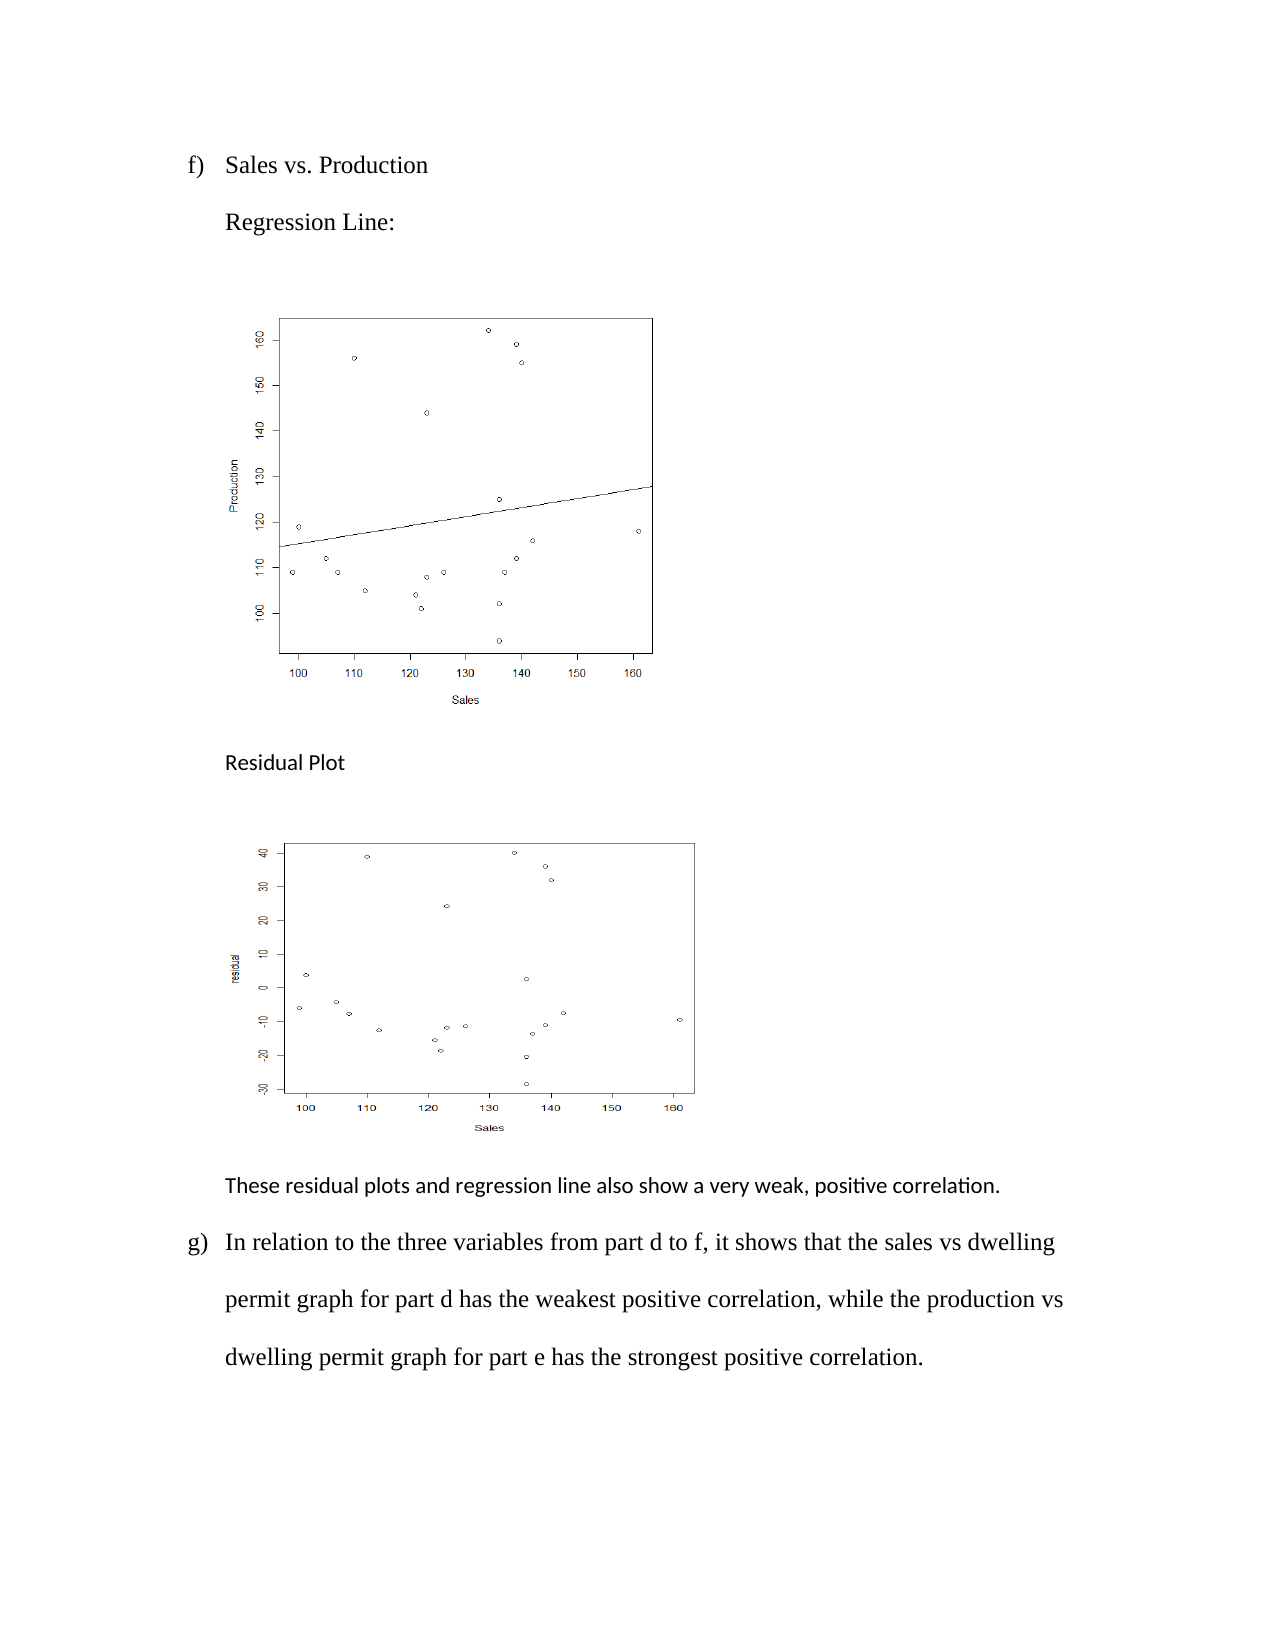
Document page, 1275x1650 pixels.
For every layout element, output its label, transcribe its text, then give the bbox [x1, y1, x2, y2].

picture [225, 803, 725, 1143]
list These residual plots and regression line also show a very weak, positive correlation. [225, 1171, 1125, 1199]
picture [225, 265, 680, 720]
list Sales vs. Production [187, 150, 1125, 179]
list Residual Plot [225, 748, 1125, 776]
list Regression Line: [225, 207, 1125, 236]
list In relation to the three variables from part d to f, it shows that the sales vs dwelling permit graph for part d has the weakest positive correlation, while the production vs dwelling permit graph for part e has the strongest positive correlation. [187, 1227, 1125, 1371]
